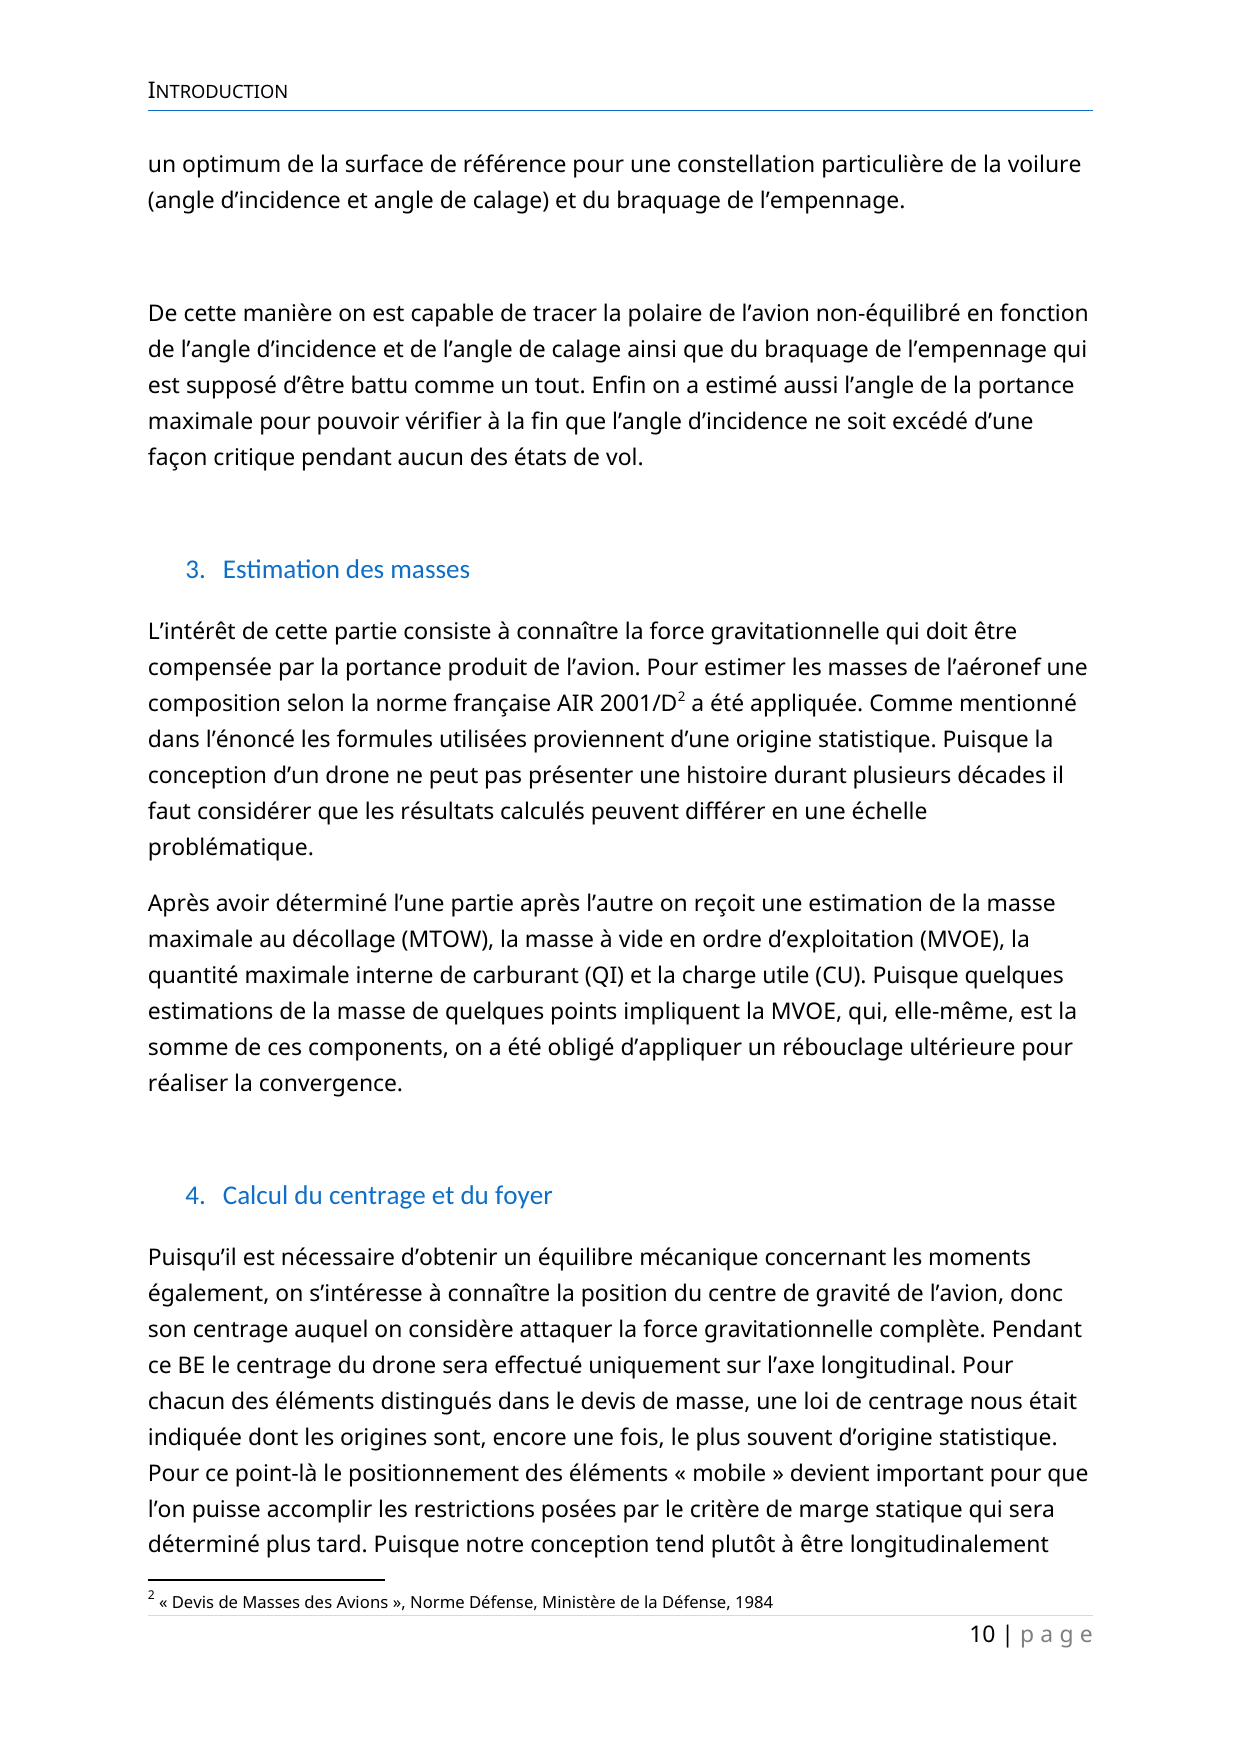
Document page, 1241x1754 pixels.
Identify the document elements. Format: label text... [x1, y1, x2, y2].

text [148, 148, 1093, 215]
text De cette manière on est capable de tracer la polaire de l’avion non-équilibré en fonction de l’angle d’incidence et de l’angle de calage ainsi que du braquage de l’empennage qui est supposé d’être battu comme un tout. Enfin on a estimé aussi l’angle de la portance maximale pour pouvoir vérifier à la fin que l’angle d’incidence ne soit excédé d’une façon critique pendant aucun des états de vol. [148, 297, 1093, 472]
subtitle Calcul du centrage et du foyer [185, 1178, 1093, 1211]
subtitle Estimation des masses [185, 552, 1093, 585]
text Après avoir déterminé l’une partie après l’autre on reçoit une estimation de la masse maximale au décollage (MTOW), la masse à vide en ordre d’exploitation (MVOE), la quantité maximale interne de carburant (QI) et la charge utile (CU). Puisque quelques estimations de la masse de quelques points impliquent la MVOE, qui, elle-même, est la somme de ces components, on a été obligé d’appliquer un rébouclage ultérieure pour réaliser la convergence. [148, 887, 1093, 1098]
text L’intérêt de cette partie consiste à connaître la force gravitationnelle qui doit être compensée par la portance produit de l’avion. Pour estimer les masses de l’aéronef une composition selon la norme française AIR 2001/D a été appliquée. Comme mentionné dans l’énoncé les formules utilisées proviennent d’une origine statistique. Puisque la conception d’un drone ne peut pas présenter une histoire durant plusieurs décades il faut considérer que les résultats calculés peuvent différer en une échelle problématique. [148, 615, 1093, 862]
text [148, 1241, 1093, 1560]
